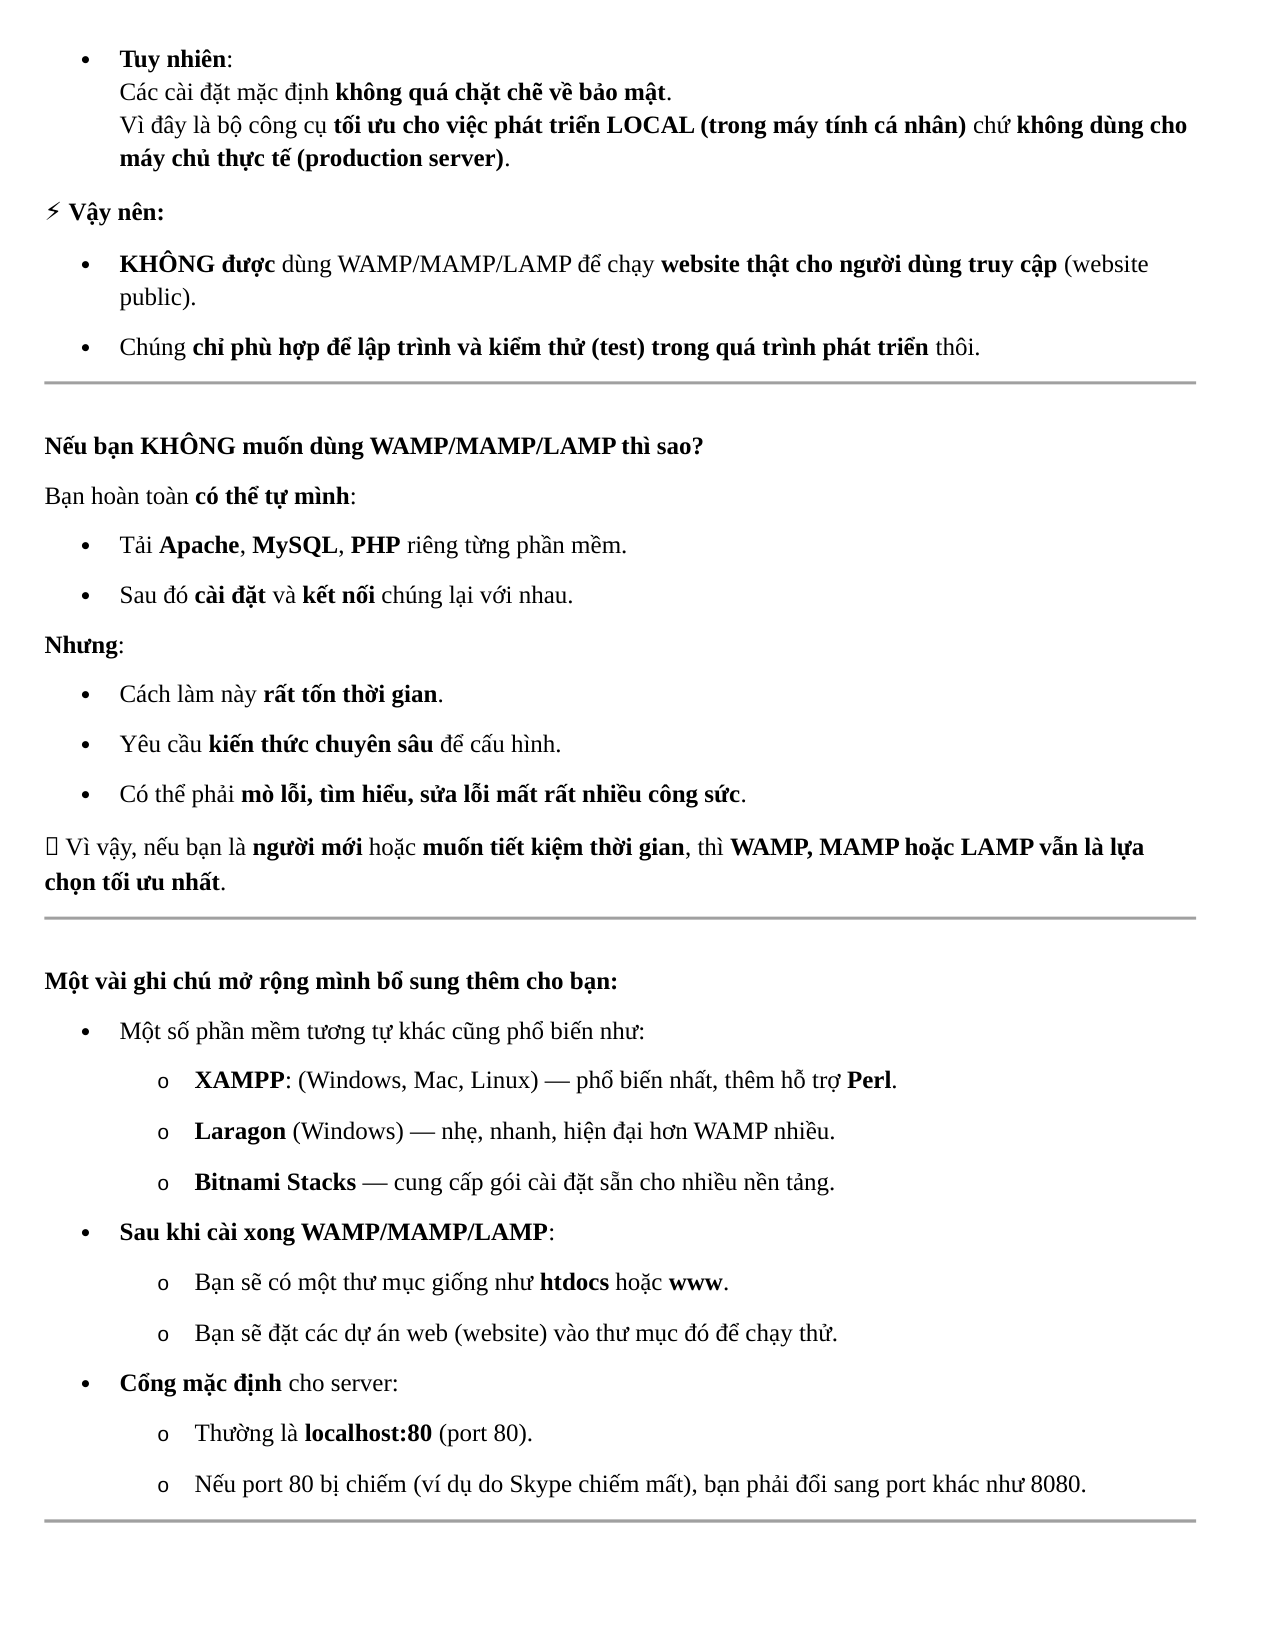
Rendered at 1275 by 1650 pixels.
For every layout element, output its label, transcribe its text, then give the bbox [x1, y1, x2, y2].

list XAMPP: (Windows, Mac, Linux) — phổ biến nhất, thêm hỗ trợ Perl. [157, 1066, 1196, 1095]
list Laragon (Windows) — nhẹ, nhanh, hiện đại hơn WAMP nhiều. [157, 1116, 1196, 1146]
text Một vài ghi chú mở rộng mình bổ sung thêm cho bạn: [44, 966, 1196, 995]
list Yêu cầu kiến thức chuyên sâu để cấu hình. [82, 729, 1196, 758]
text ⚡ Vậy nên: [44, 193, 1196, 227]
list Cổng mặc định cho server: [82, 1368, 1196, 1397]
list Bitnami Stacks — cung cấp gói cài đặt sẵn cho nhiều nền tảng. [157, 1167, 1196, 1196]
list Bạn sẽ có một thư mục giống như htdocs hoặc www. [157, 1267, 1196, 1297]
text Nhưng: [44, 630, 1196, 658]
list KHÔNG được dùng WAMP/MAMP/LAMP để chạy website thật cho người dùng truy cập (website public). [82, 249, 1196, 311]
list Cách làm này rất tốn thời gian. [82, 679, 1196, 708]
list Có thể phải mò lỗi, tìm hiểu, sửa lỗi mất rất nhiều công sức. [82, 779, 1196, 808]
list Chúng chỉ phù hợp để lập trình và kiểm thử (test) trong quá trình phát triển thôi. [82, 332, 1196, 360]
list Tải Apache, MySQL, PHP riêng từng phần mềm. [82, 530, 1196, 559]
list Nếu port 80 bị chiếm (ví dụ do Skype chiếm mất), bạn phải đổi sang port khác như 8080. [157, 1469, 1196, 1498]
list Một số phần mềm tương tự khác cũng phổ biến như: [82, 1016, 1196, 1045]
text Bạn hoàn toàn có thể tự mình: [44, 481, 1196, 509]
list Tuy nhiên: Các cài đặt mặc định không quá chặt chẽ về bảo mật. Vì đây là bộ công cụ tối ưu cho việc phát triển LOCAL (trong máy tính cá nhân) chứ không dùng cho máy chủ thực tế (production server). [82, 44, 1196, 172]
list Thường là localhost:80 (port 80). [157, 1418, 1196, 1448]
list Sau khi cài xong WAMP/MAMP/LAMP: [82, 1217, 1196, 1246]
text Nếu bạn KHÔNG muốn dùng WAMP/MAMP/LAMP thì sao? [44, 431, 1196, 460]
list Bạn sẽ đặt các dự án web (website) vào thư mục đó để chạy thử. [157, 1318, 1196, 1347]
list Sau đó cài đặt và kết nối chúng lại với nhau. [82, 580, 1196, 609]
text ✨ Vì vậy, nếu bạn là người mới hoặc muốn tiết kiệm thời gian, thì WAMP, MAMP hoặc LAMP vẫn là lựa chọn tối ưu nhất. [44, 828, 1196, 896]
